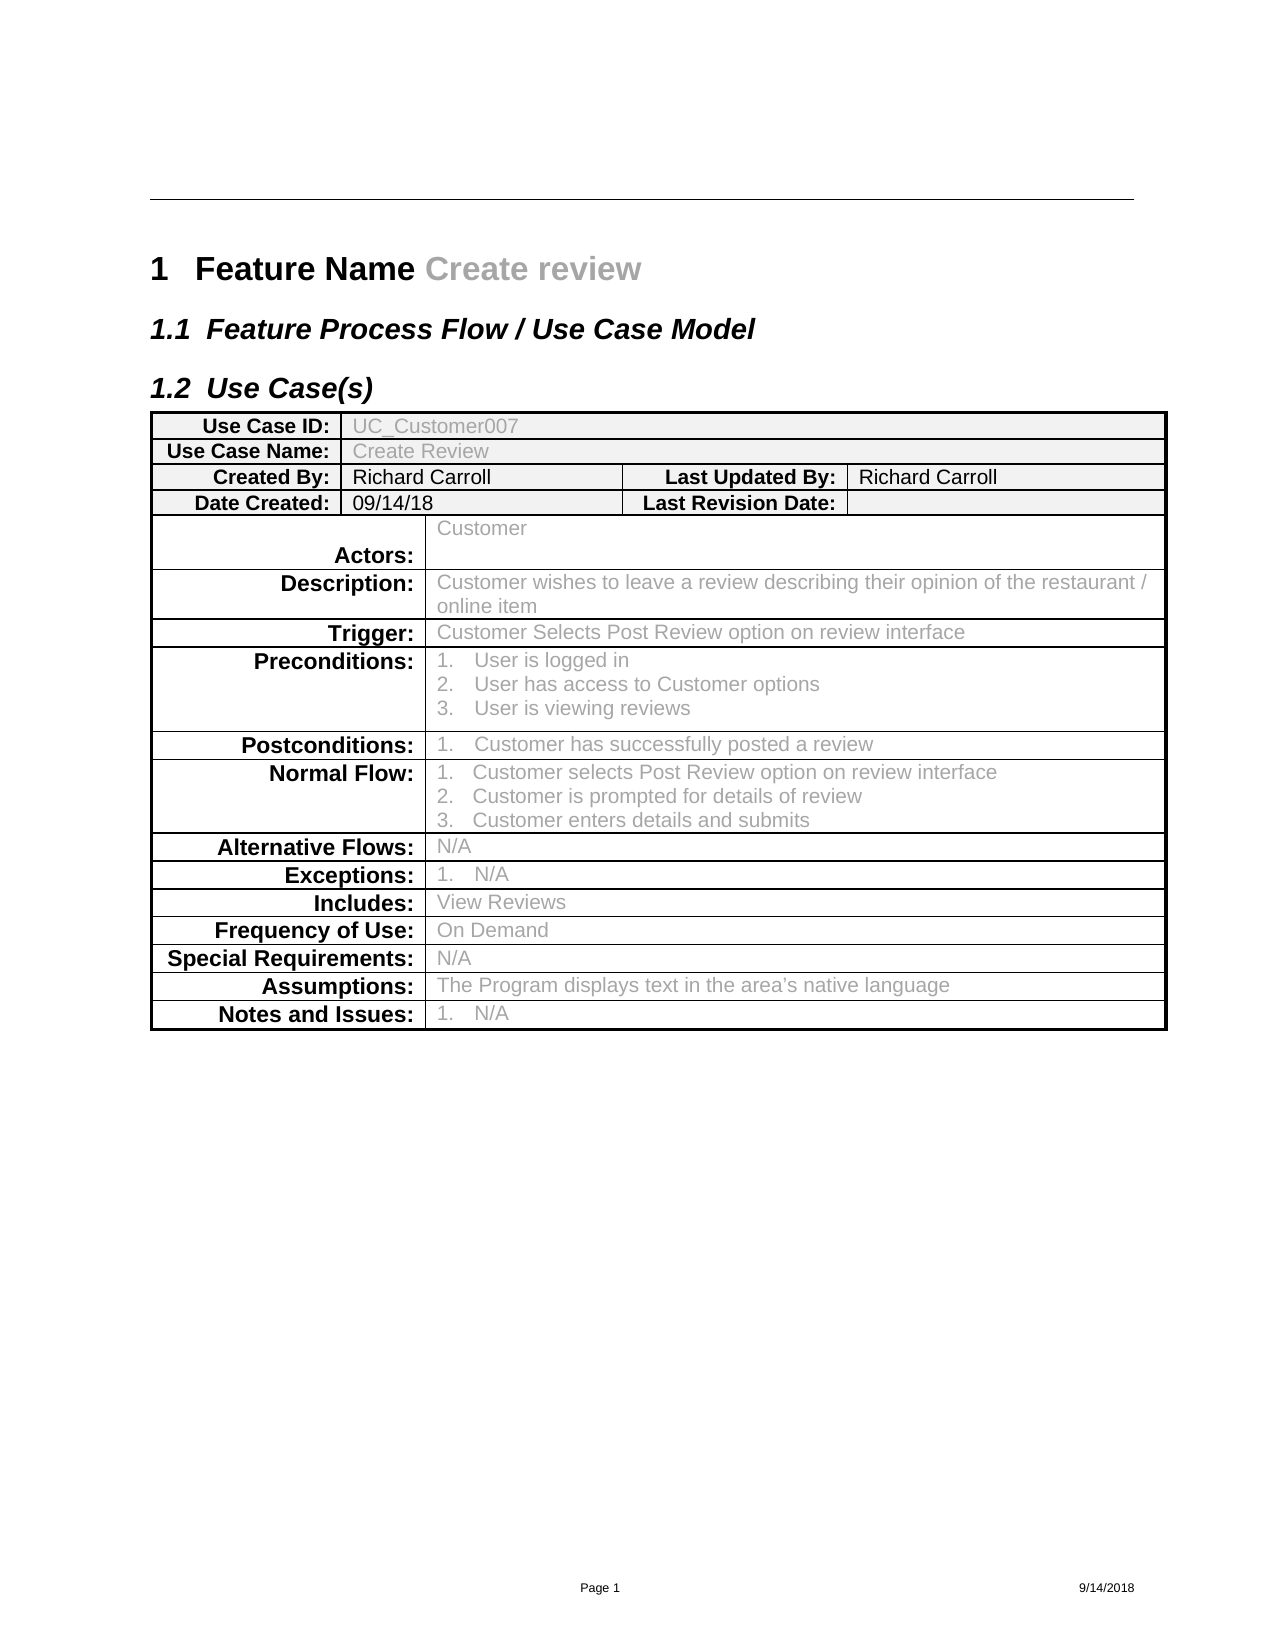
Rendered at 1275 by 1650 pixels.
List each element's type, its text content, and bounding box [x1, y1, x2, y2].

table_cell Includes: [153, 890, 425, 916]
table_cell N/A [426, 1001, 1164, 1027]
table_cell N/A [426, 945, 1164, 972]
table_header Use Case ID: [153, 414, 340, 438]
table_cell [848, 491, 1164, 514]
table_cell Richard Carroll [848, 465, 1164, 489]
table_cell Last Updated By: [623, 465, 847, 489]
table_cell Customer [426, 516, 1164, 569]
table_cell Actors: [153, 516, 425, 569]
table_cell Last Revision Date: [623, 491, 847, 514]
table_cell Normal Flow: [153, 760, 425, 832]
table_cell Created By: [153, 465, 340, 489]
table_cell View Reviews [426, 890, 1164, 916]
subtitle Feature Process Flow / Use Case Model [150, 312, 1134, 346]
table_cell Customer selects Post Review option on review interface Customer is prompted for details of review Customer enters details and submits [426, 760, 1164, 832]
subtitle Use Case(s) [150, 371, 1134, 404]
table_cell Alternative Flows: [153, 834, 425, 860]
table_cell Preconditions: [153, 648, 425, 731]
table_cell N/A [426, 862, 1164, 888]
table_cell 09/14/18 [342, 491, 622, 514]
table_cell Exceptions: [153, 862, 425, 888]
table_cell Customer wishes to leave a review describing their opinion of the restaurant / online item [426, 570, 1164, 618]
table_cell Description: [153, 570, 425, 618]
table_cell Trigger: [153, 620, 425, 646]
table_cell N/A [426, 834, 1164, 860]
table_cell Date Created: [153, 491, 340, 514]
table_cell Use Case Name: [153, 440, 340, 463]
table_cell Richard Carroll [342, 465, 622, 489]
table_cell Frequency of Use: [153, 917, 425, 944]
table_cell Notes and Issues: [153, 1001, 425, 1027]
table_cell Customer has successfully posted a review [426, 732, 1164, 759]
table_cell On Demand [426, 917, 1164, 944]
table_cell Assumptions: [153, 973, 425, 999]
table_header UC_Customer007 [342, 414, 1164, 438]
table_cell The Program displays text in the area’s native language [426, 973, 1164, 999]
subtitle Feature Name Create review [150, 249, 1134, 287]
table_cell Create Review [342, 440, 1164, 463]
table_cell Customer Selects Post Review option on review interface [426, 620, 1164, 646]
table_cell Special Requirements: [153, 945, 425, 972]
table_cell Postconditions: [153, 732, 425, 759]
table_cell User is logged in User has access to Customer options User is viewing reviews [426, 648, 1164, 731]
